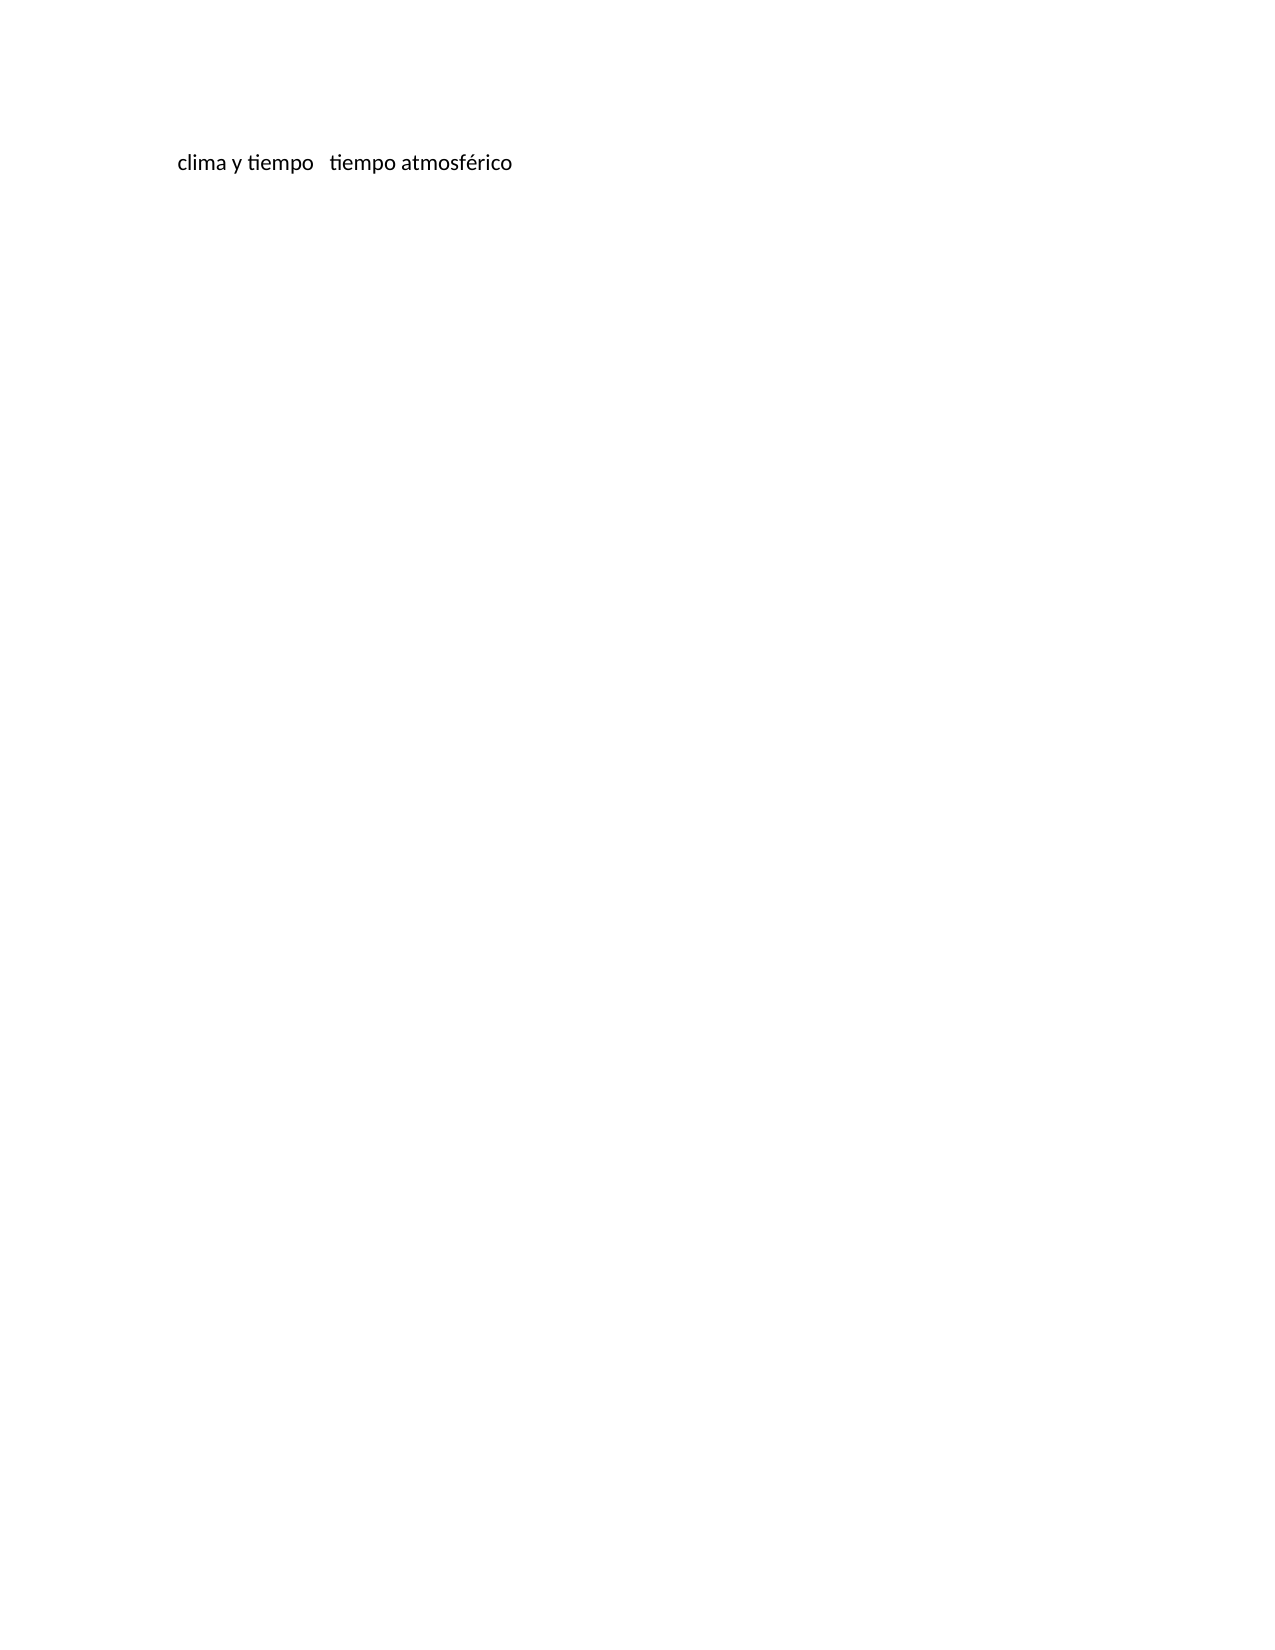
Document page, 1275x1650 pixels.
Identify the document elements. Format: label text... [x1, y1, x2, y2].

text clima y tiempo tiempo atmosférico [177, 148, 1098, 176]
